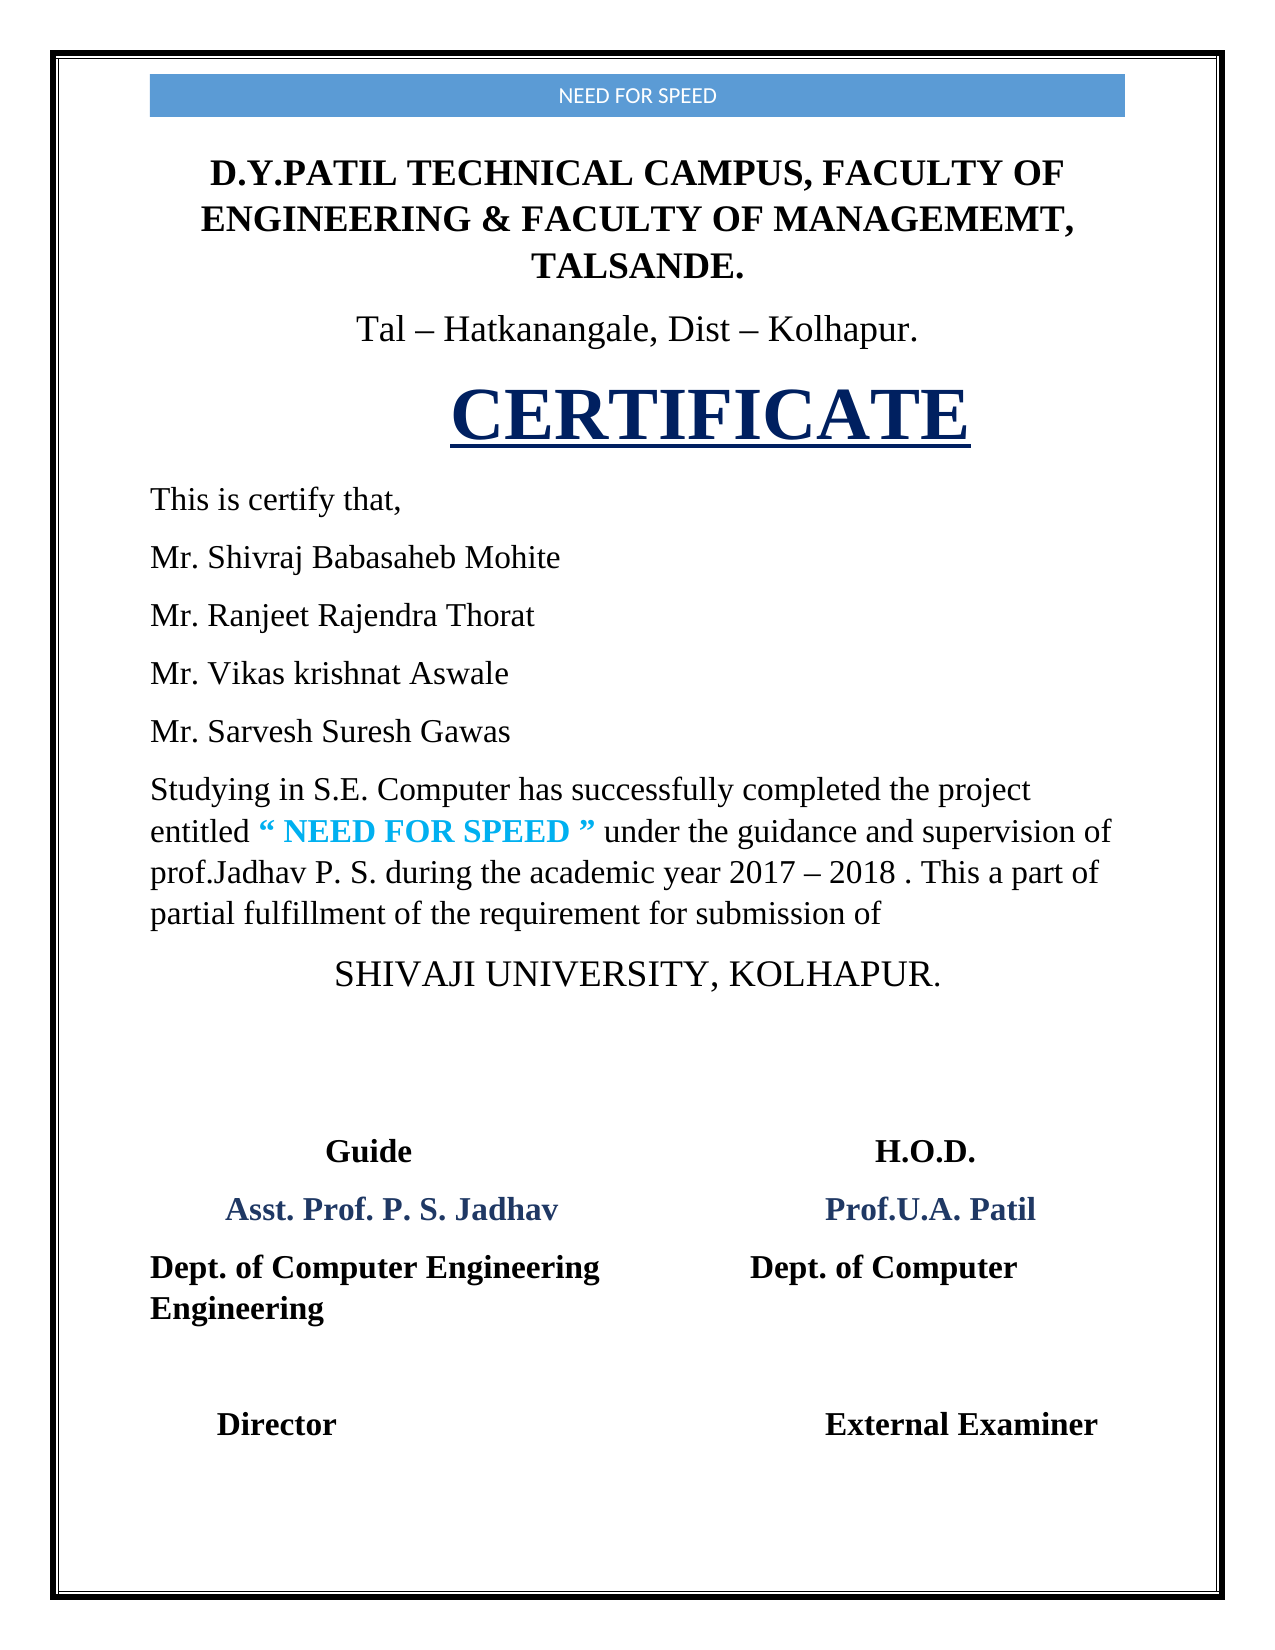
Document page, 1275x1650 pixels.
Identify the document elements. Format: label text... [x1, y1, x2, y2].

text Mr. Vikas krishnat Aswale [150, 653, 1125, 692]
text SHIVAJI UNIVERSITY, KOLHAPUR. [150, 952, 1125, 995]
text Mr. Ranjeet Rajendra Thorat [150, 595, 1125, 634]
text Director External Examiner [150, 1404, 1125, 1443]
text Mr. Sarvesh Suresh Gawas [150, 711, 1125, 750]
text Dept. of Computer Engineering Dept. of Computer Engineering [150, 1247, 1125, 1327]
text CERTIFICATE [450, 369, 1125, 456]
text Guide H.O.D. [150, 1131, 1125, 1169]
text Mr. Shivraj Babasaheb Mohite [150, 537, 1125, 576]
text This is certify that, [150, 479, 1125, 518]
text Tal – Hatkanangale, Dist – Kolhapur. [150, 306, 1125, 349]
text Studying in S.E. Computer has successfully completed the project entitled “ NEED FOR SPEED ” under the guidance and supervision of prof.Jadhav P. S. during the academic year 2017 – 2018 . This a part of partial fulfillment of the requirement for submission of [150, 769, 1125, 932]
text Asst. Prof. P. S. Jadhav Prof.U.A. Patil [150, 1189, 1125, 1227]
text D.Y.PATIL TECHNICAL CAMPUS, FACULTY OF ENGINEERING & FACULTY OF MANAGEMEMT, TALSANDE. [150, 150, 1125, 286]
